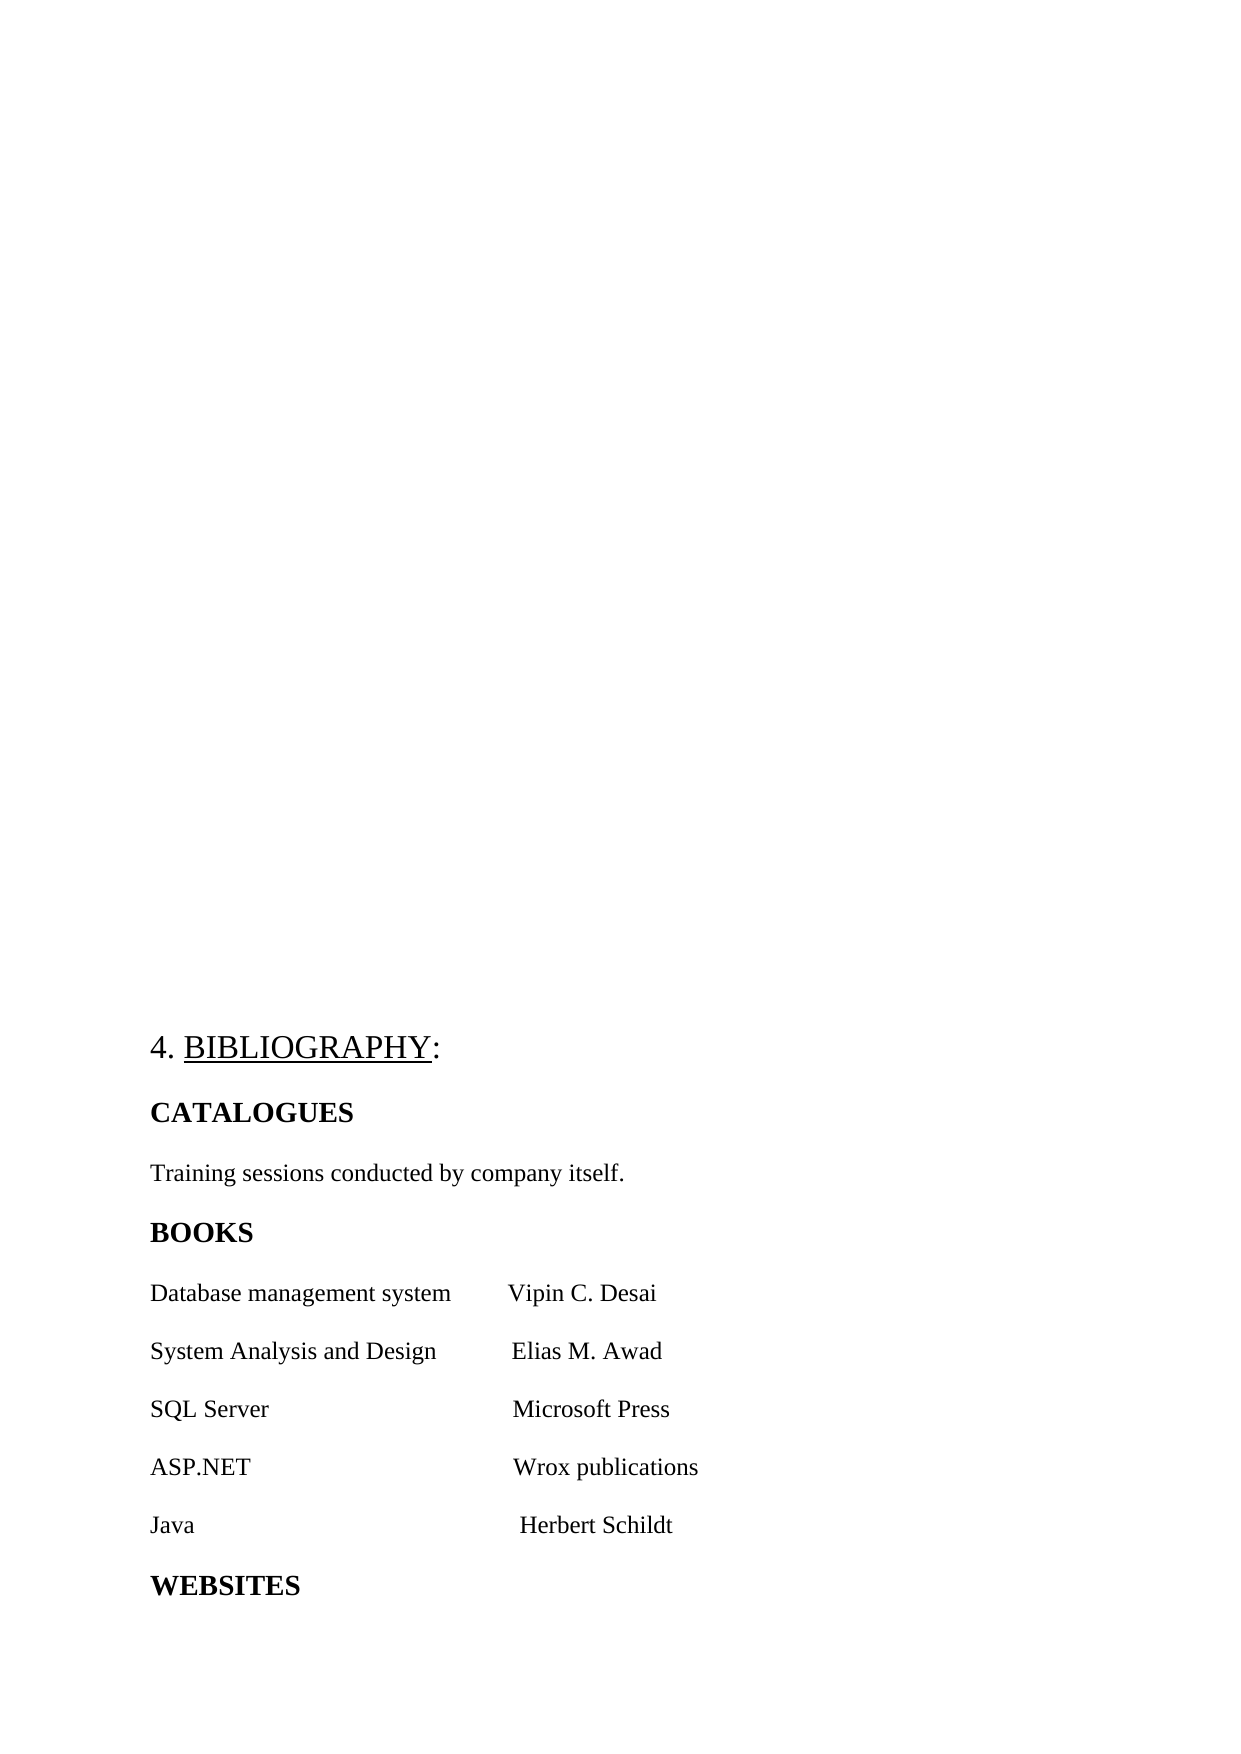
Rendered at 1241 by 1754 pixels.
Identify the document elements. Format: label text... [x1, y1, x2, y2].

text CATALOGUES [150, 1095, 1090, 1128]
text BOOKS [150, 1216, 1090, 1249]
text WEBSITES [150, 1568, 1090, 1601]
text Database management system Vipin C. Desai [150, 1278, 1090, 1307]
text 4. BIBLIOGRAPHY: [150, 1027, 1090, 1066]
text System Analysis and Design Elias M. Awad [150, 1336, 1090, 1365]
text SQL Server Microsoft Press [150, 1394, 1090, 1423]
text ASP.NET Wrox publications [150, 1452, 1090, 1481]
text Java Herbert Schildt [150, 1510, 1090, 1539]
text Training sessions conducted by company itself. [150, 1158, 1090, 1186]
